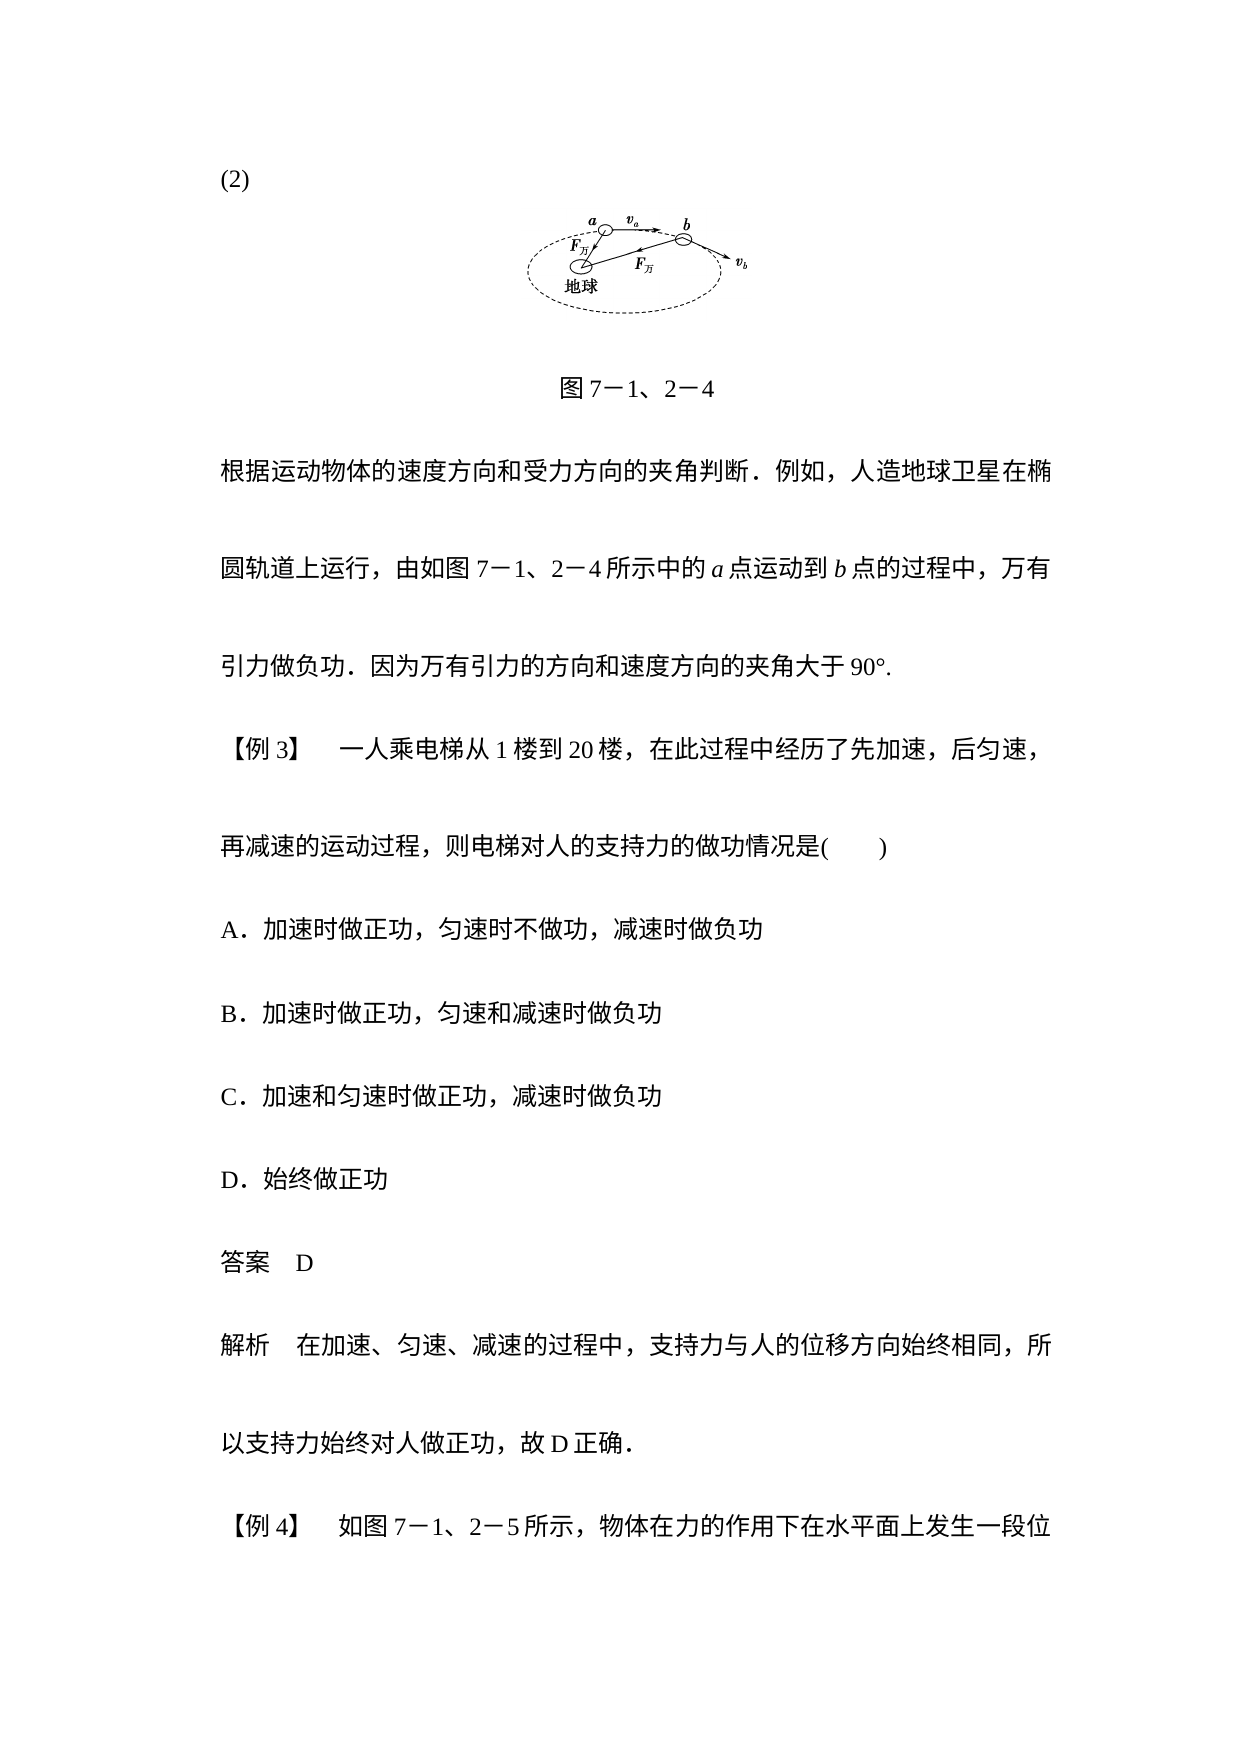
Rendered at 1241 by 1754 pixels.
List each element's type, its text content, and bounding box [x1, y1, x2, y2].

text (2) [220, 162, 1053, 194]
text 解析 在加速、匀速、减速的过程中，支持力与人的位移方向始终相同，所以支持力始终对人做正功，故D正确． [220, 1311, 1053, 1474]
text C．加速和匀速时做正功，减速时做负功 [220, 1062, 1053, 1127]
picture [520, 208, 753, 321]
text B．加速时做正功，匀速和减速时做负功 [220, 979, 1053, 1044]
text 根据运动物体的速度方向和受力方向的夹角判断．例如，人造地球卫星在椭圆轨道上运行，由如图7－1、2－4所示中的a点运动到b点的过程中，万有引力做负功．因为万有引力的方向和速度方向的夹角大于90°. [220, 437, 1053, 697]
text A．加速时做正功，匀速时不做功，减速时做负功 [220, 896, 1053, 961]
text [220, 1492, 1053, 1557]
text D．始终做正功 [220, 1145, 1053, 1210]
text 【例3】 一人乘电梯从1楼到20楼，在此过程中经历了先加速，后匀速，再减速的运动过程，则电梯对人的支持力的做功情况是( ) [220, 715, 1053, 877]
text 图7－1、2－4 [220, 354, 1053, 419]
text 答案 D [220, 1228, 1053, 1293]
